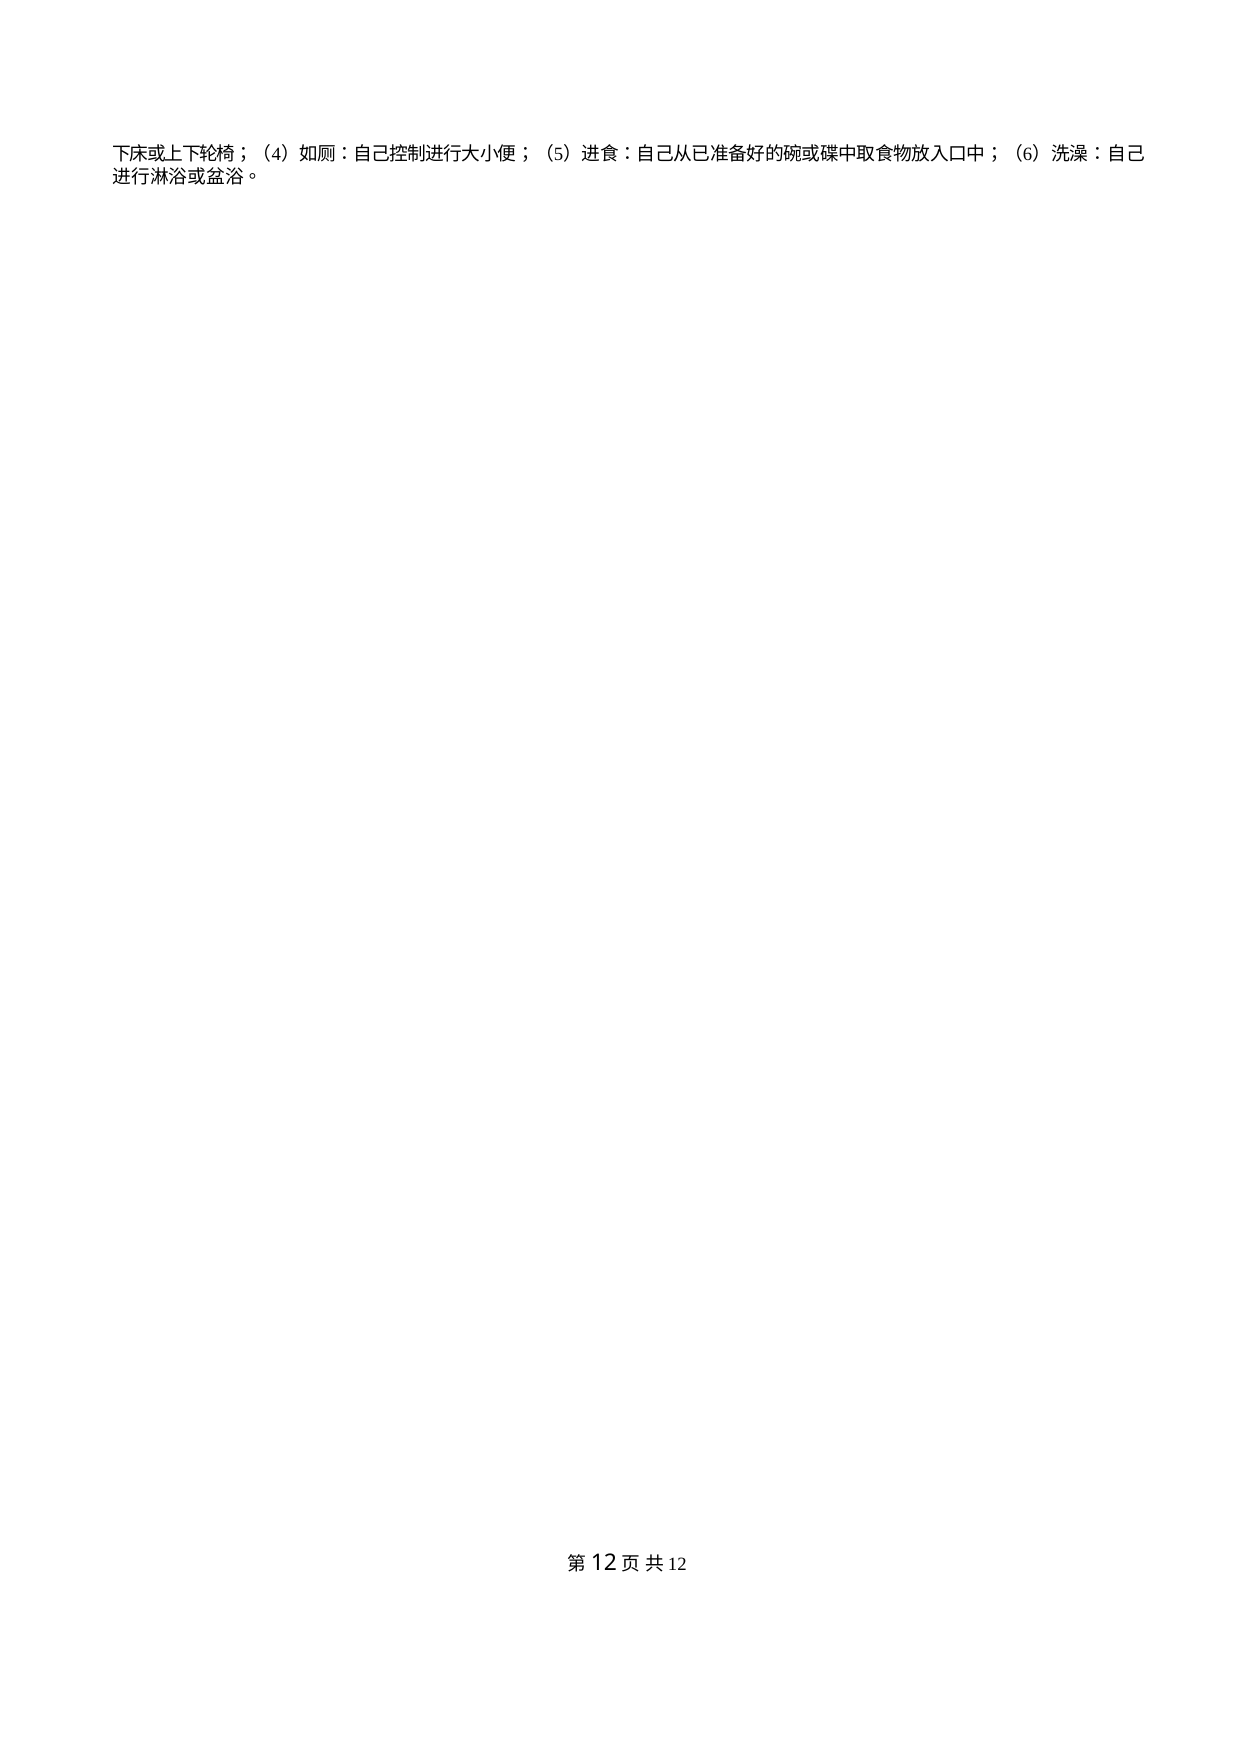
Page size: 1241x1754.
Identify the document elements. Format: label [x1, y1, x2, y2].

text [112, 142, 1145, 189]
